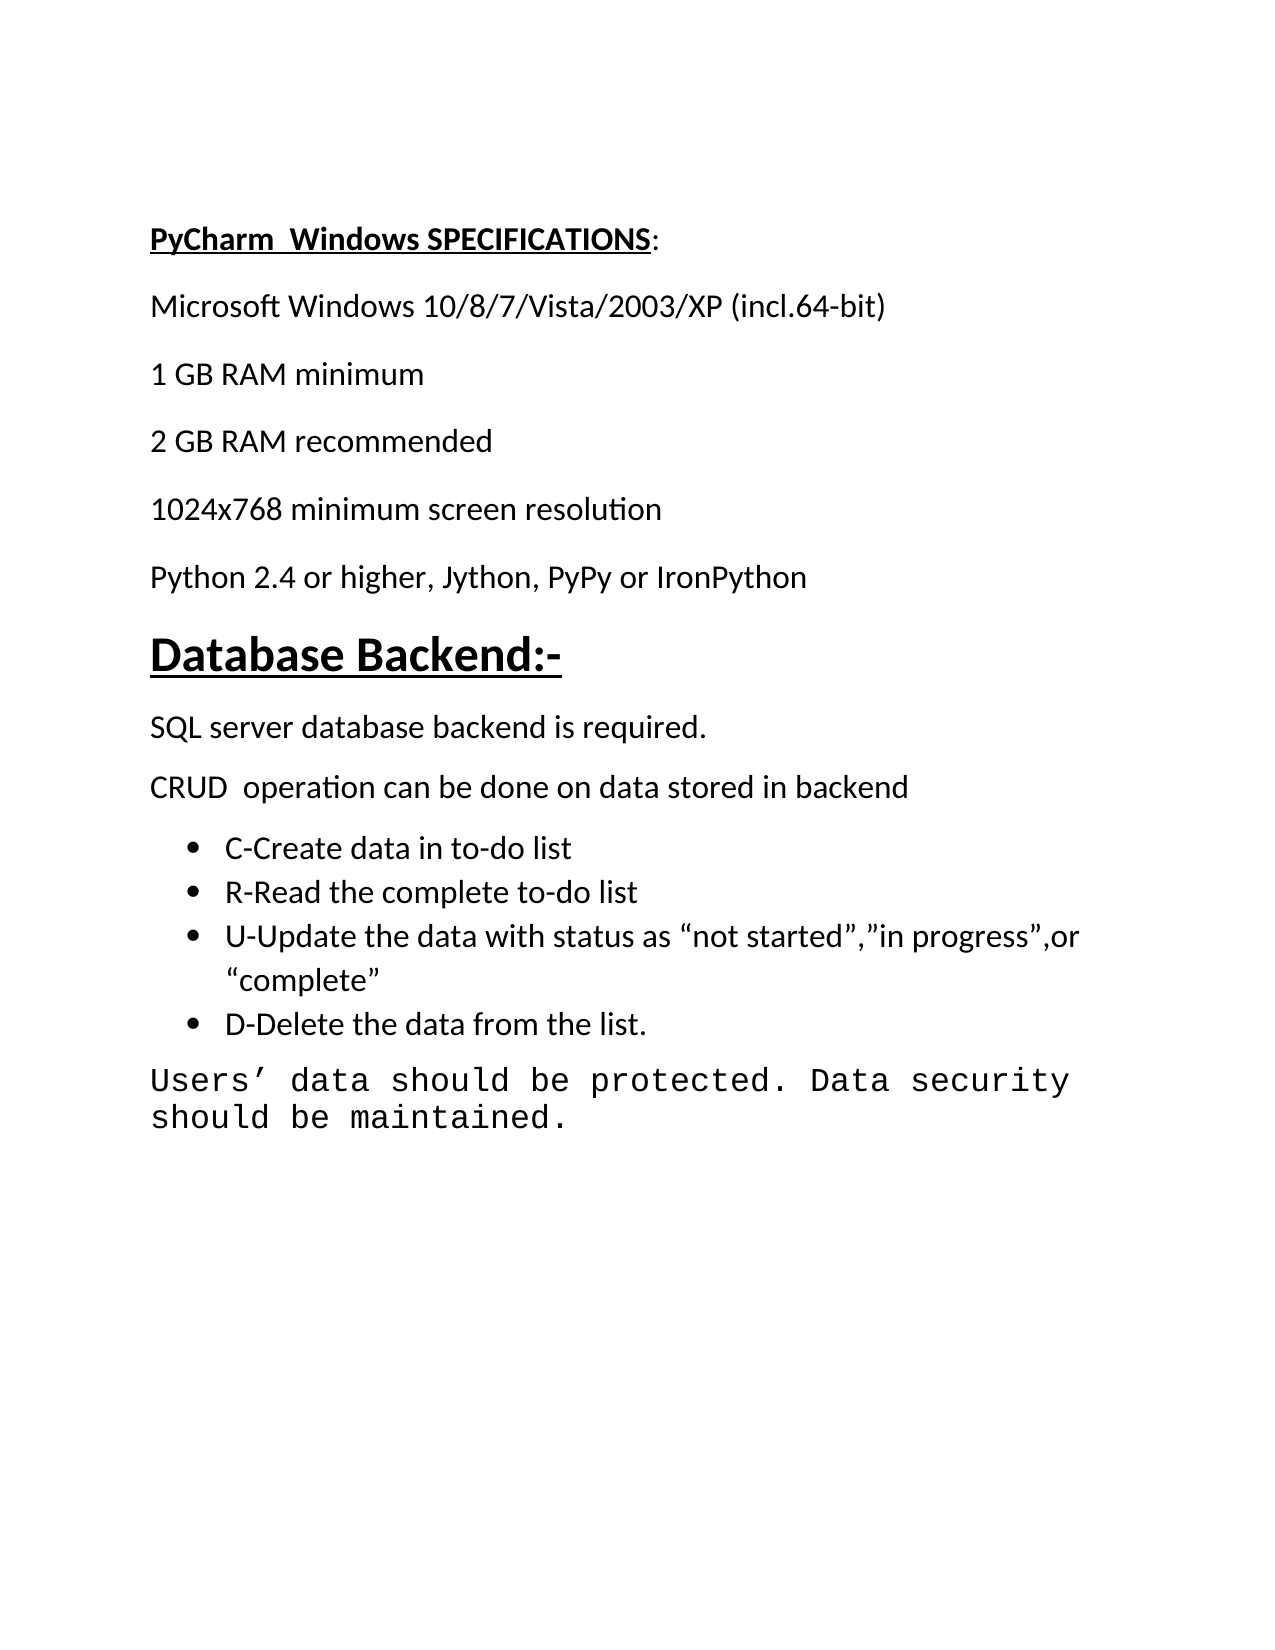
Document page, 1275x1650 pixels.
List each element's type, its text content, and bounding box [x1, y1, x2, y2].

text 1 GB RAM minimum [150, 353, 1125, 393]
text Microsoft Windows 10/8/7/Vista/2003/XP (incl.64-bit) [150, 285, 1125, 326]
text Python 2.4 or higher, Jython, PyPy or IronPython [150, 556, 1125, 596]
list U-Update the data with status as “not started”,”in progress”,or “complete” [187, 915, 1125, 999]
text 1024x768 minimum screen resolution [150, 488, 1125, 529]
text CRUD operation can be done on data stored in backend [150, 766, 1125, 807]
text SQL server database backend is required. [150, 706, 1125, 746]
list R-Read the complete to-do list [187, 871, 1125, 912]
list D-Delete the data from the list. [187, 1003, 1125, 1043]
text Users’ data should be protected. Data security should be maintained. [150, 1063, 1125, 1139]
text 2 GB RAM recommended [150, 420, 1125, 461]
text PyCharm Windows SPECIFICATIONS: [150, 218, 1125, 258]
text Database Backend:- [150, 623, 1125, 684]
list C-Create data in to-do list [187, 827, 1125, 868]
